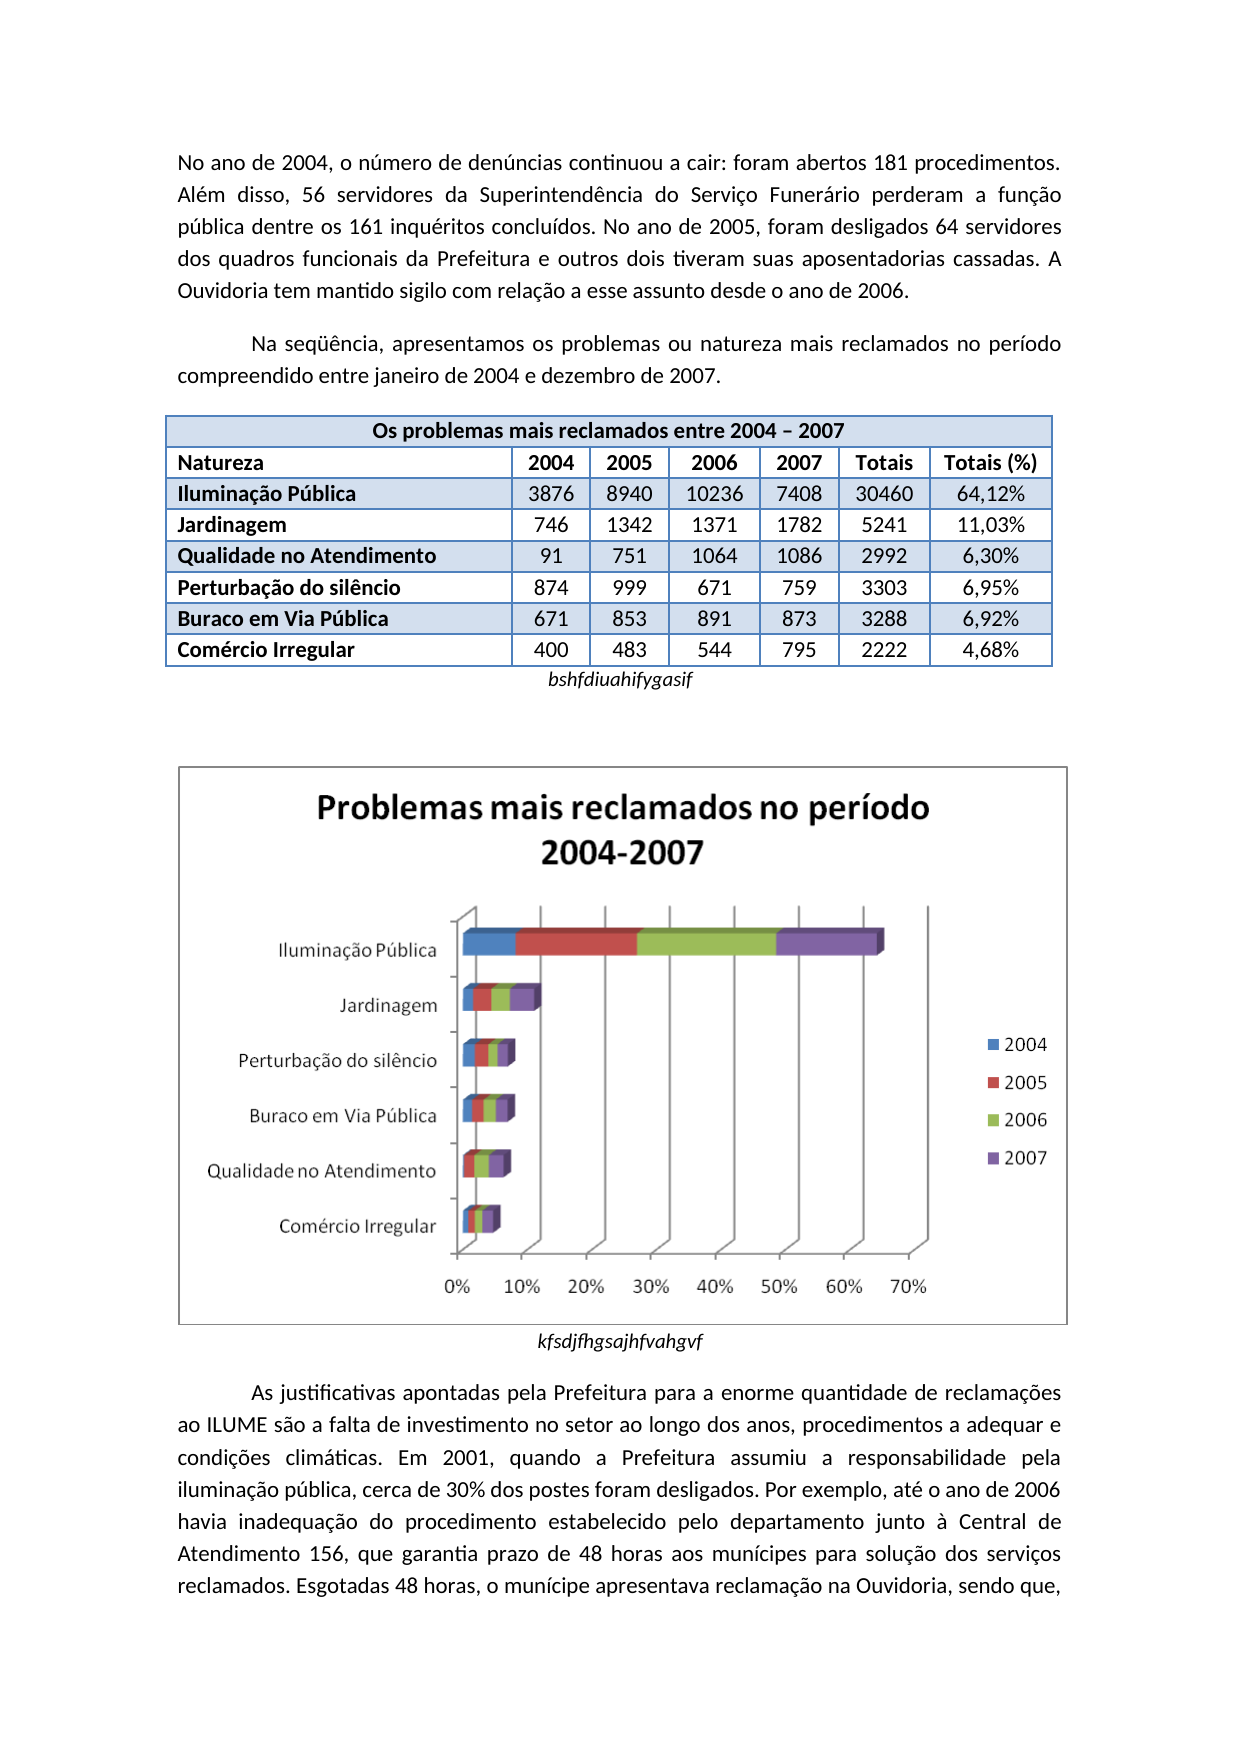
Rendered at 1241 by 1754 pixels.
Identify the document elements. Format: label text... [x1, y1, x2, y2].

table_cell 3288 [840, 604, 929, 633]
table_cell 11,03% [931, 510, 1051, 539]
picture [177, 766, 1068, 1325]
table_cell 759 [761, 573, 838, 602]
table_cell 6,95% [931, 573, 1051, 602]
table_cell 5241 [840, 510, 929, 539]
table_cell 2992 [840, 542, 929, 571]
table_cell 483 [591, 635, 668, 664]
table_cell 751 [591, 542, 668, 571]
table_cell 891 [670, 604, 759, 633]
table_cell Jardinagem [167, 510, 511, 539]
table_cell 6,30% [931, 542, 1051, 571]
table_cell Comércio Irregular [167, 635, 511, 664]
table_cell 2007 [761, 448, 838, 477]
text Na seqüência, apresentamos os problemas ou natureza mais reclamados no período compreendido entre janeiro de 2004 e dezembro de 2007. [177, 329, 1063, 389]
table_cell 873 [761, 604, 838, 633]
table_cell 4,68% [931, 635, 1051, 664]
text bshfdiuahifygasif [177, 667, 1063, 692]
table_cell 6,92% [931, 604, 1051, 633]
table_cell Qualidade no Atendimento [167, 542, 511, 571]
table_cell 1371 [670, 510, 759, 539]
table_cell 544 [670, 635, 759, 664]
table_cell Totais [840, 448, 929, 477]
table_cell 1086 [761, 542, 838, 571]
table_cell 999 [591, 573, 668, 602]
table_cell 795 [761, 635, 838, 664]
table_cell 2004 [513, 448, 589, 477]
table_cell 1342 [591, 510, 668, 539]
table_cell 3876 [513, 479, 589, 508]
table_cell 10236 [670, 479, 759, 508]
table_cell 671 [670, 573, 759, 602]
table_cell 2006 [670, 448, 759, 477]
text kfsdjfhgsajhfvahgvf [177, 1325, 1063, 1354]
table_cell 2222 [840, 635, 929, 664]
table_cell Iluminação Pública [167, 479, 511, 508]
table_cell 853 [591, 604, 668, 633]
table_cell 8940 [591, 479, 668, 508]
table_cell 400 [513, 635, 589, 664]
table_cell Perturbação do silêncio [167, 573, 511, 602]
table_cell Buraco em Via Pública [167, 604, 511, 633]
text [177, 148, 1063, 304]
table_cell 874 [513, 573, 589, 602]
table_cell 91 [513, 542, 589, 571]
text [177, 1378, 1063, 1599]
table_header Os problemas mais reclamados entre 2004 – 2007 [167, 417, 1051, 446]
table_cell 2005 [591, 448, 668, 477]
table_cell 1064 [670, 542, 759, 571]
table_cell 30460 [840, 479, 929, 508]
table_cell 1782 [761, 510, 838, 539]
table_cell 671 [513, 604, 589, 633]
table_cell Totais (%) [931, 448, 1051, 477]
table_cell 3303 [840, 573, 929, 602]
table_cell 7408 [761, 479, 838, 508]
table_cell 746 [513, 510, 589, 539]
table_cell Natureza [167, 448, 511, 477]
table_cell 64,12% [931, 479, 1051, 508]
